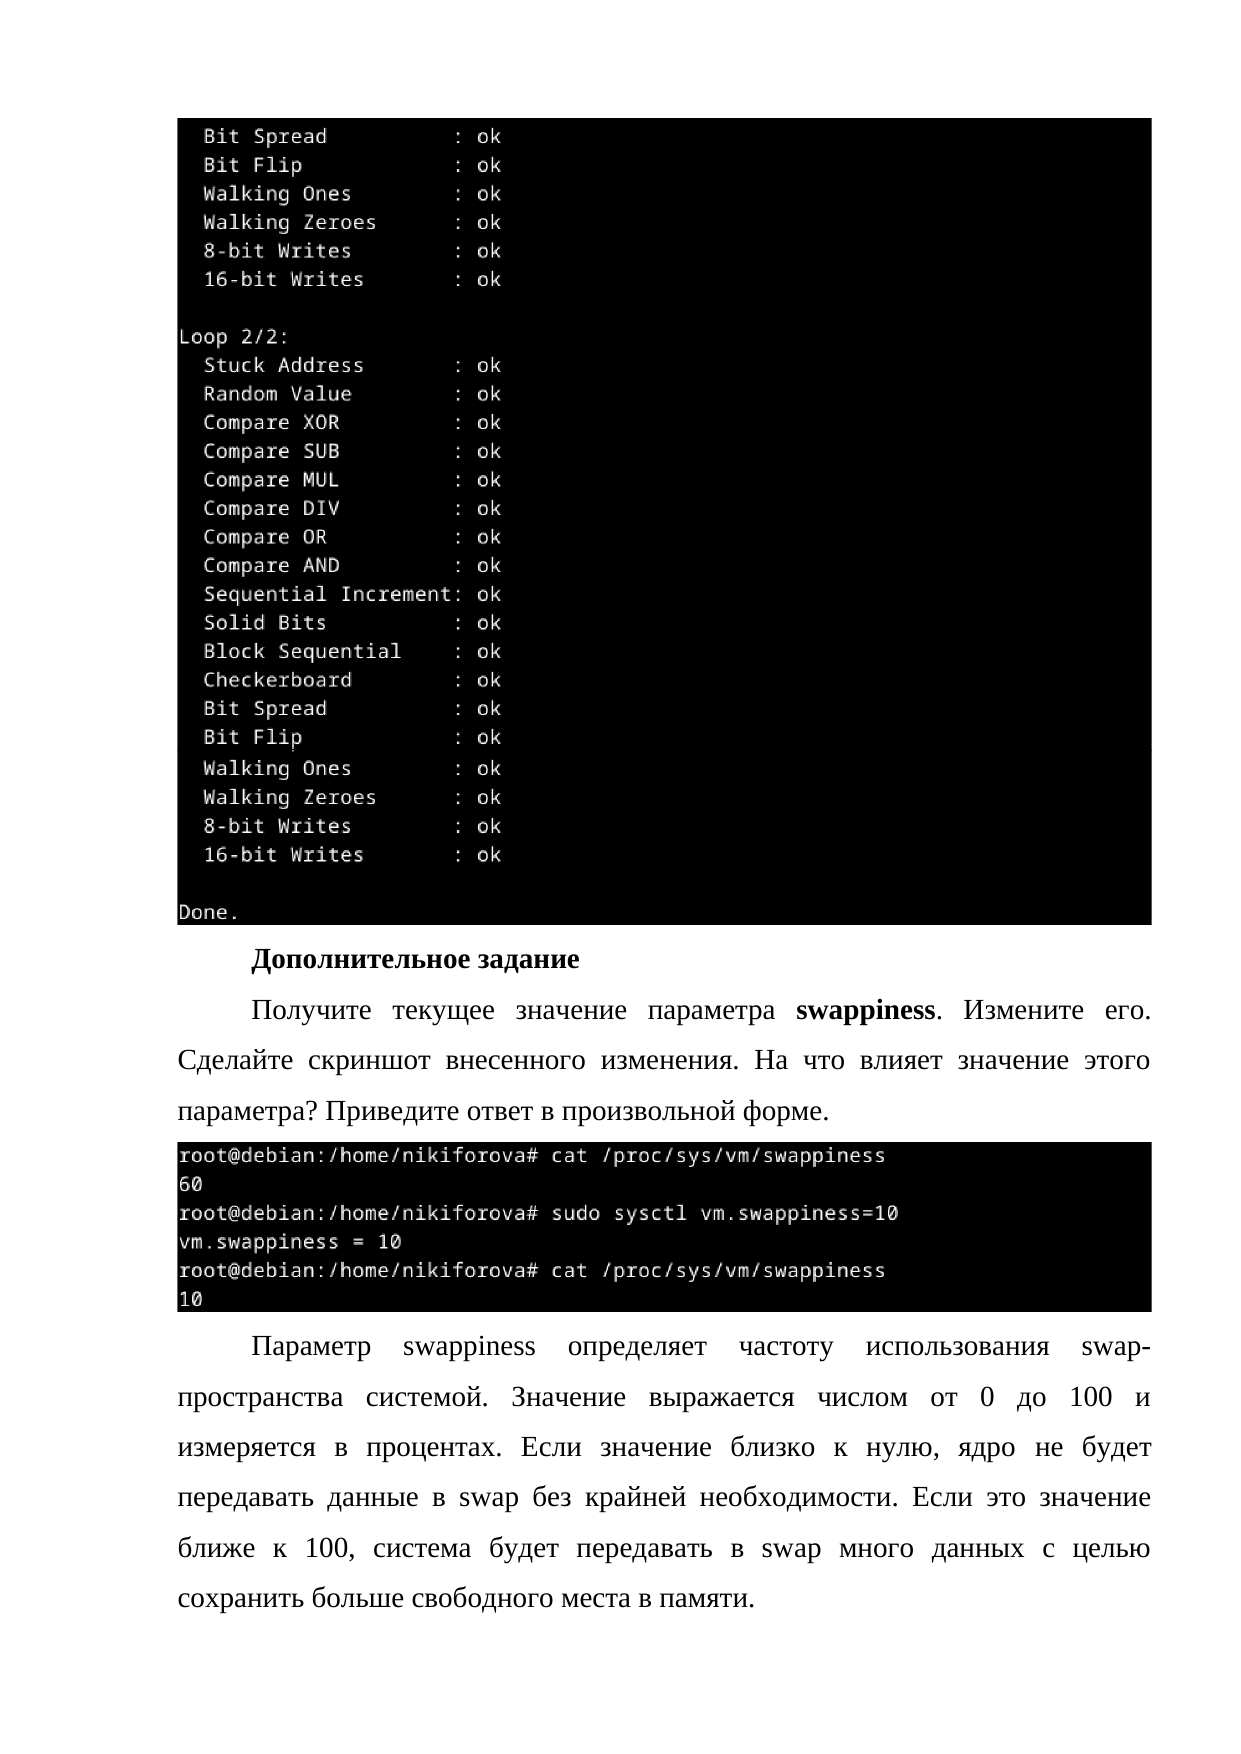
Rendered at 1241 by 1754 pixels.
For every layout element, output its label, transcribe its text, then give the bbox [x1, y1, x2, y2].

picture [177, 1142, 1152, 1312]
text Получите текущее значение параметра swappiness. Измените его. Сделайте скриншот внесенного изменения. На что влияет значение этого параметра? Приведите ответ в произвольной форме. [177, 992, 1152, 1126]
picture [177, 118, 1152, 925]
text Дополнительное задание [177, 942, 1152, 975]
text Параметр swappiness определяет частоту использования swap-пространства системой. Значение выражается числом от 0 до 100 и измеряется в процентах. Если значение близко к нулю, ядро ​​не будет передавать данные в swap без крайней необходимости. Если это значение ближе к 100, система будет передавать в swap много данных с целью сохранить больше свободного места в памяти. [177, 1328, 1152, 1614]
